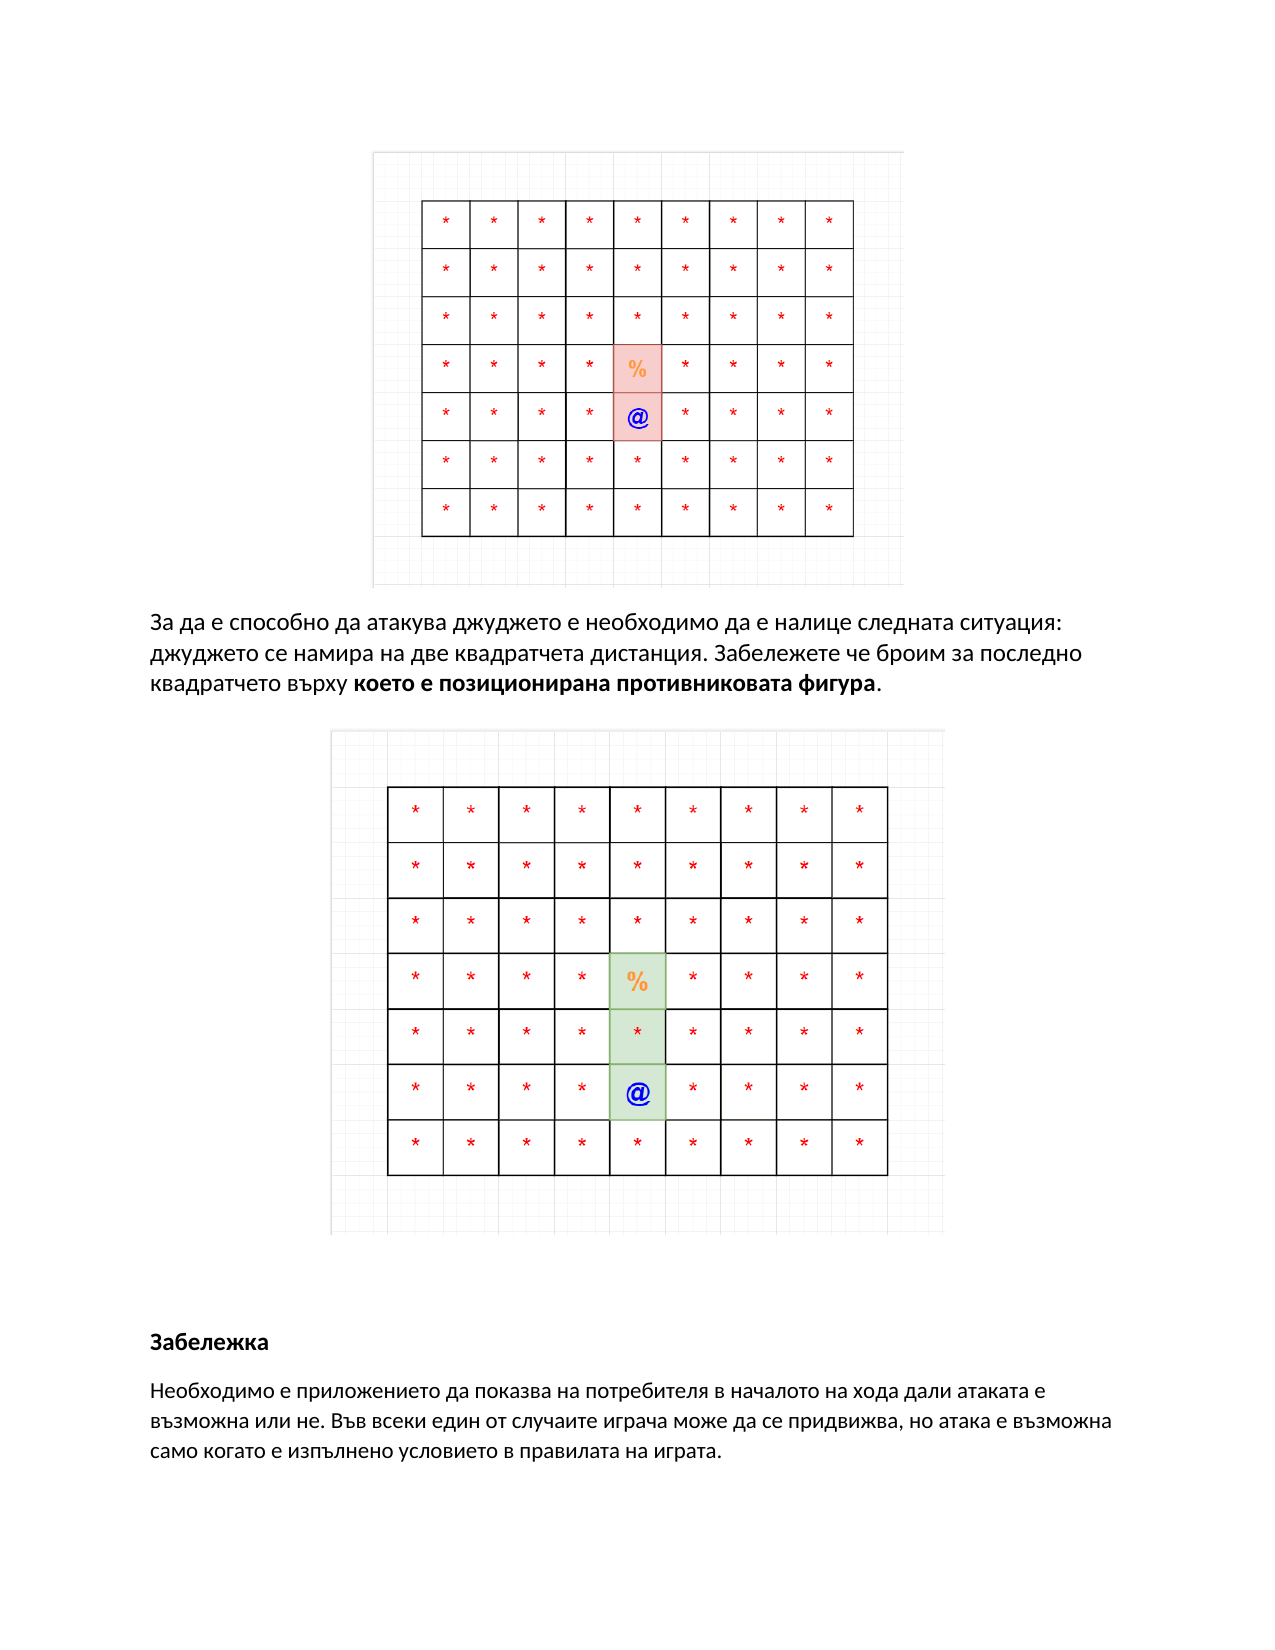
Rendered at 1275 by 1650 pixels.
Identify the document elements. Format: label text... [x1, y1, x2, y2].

picture [370, 150, 905, 588]
text Забележка [150, 1326, 1125, 1357]
text За да е способно да атакува джуджето е необходимо да е налице следната ситуация: джуджето се намира на две квадратчета дистанция. Забележете че броим за последно квадратчето върху което е позиционирана противниковата фигура. [150, 606, 1125, 698]
text Необходимо е приложението да показва на потребителя в началото на хода дали атаката е възможна или не. Във всеки един от случаите играча може да се придвижва, но атака е възможна само когато е изпълнено условието в правилата на играта. [150, 1376, 1125, 1464]
picture [329, 728, 946, 1235]
